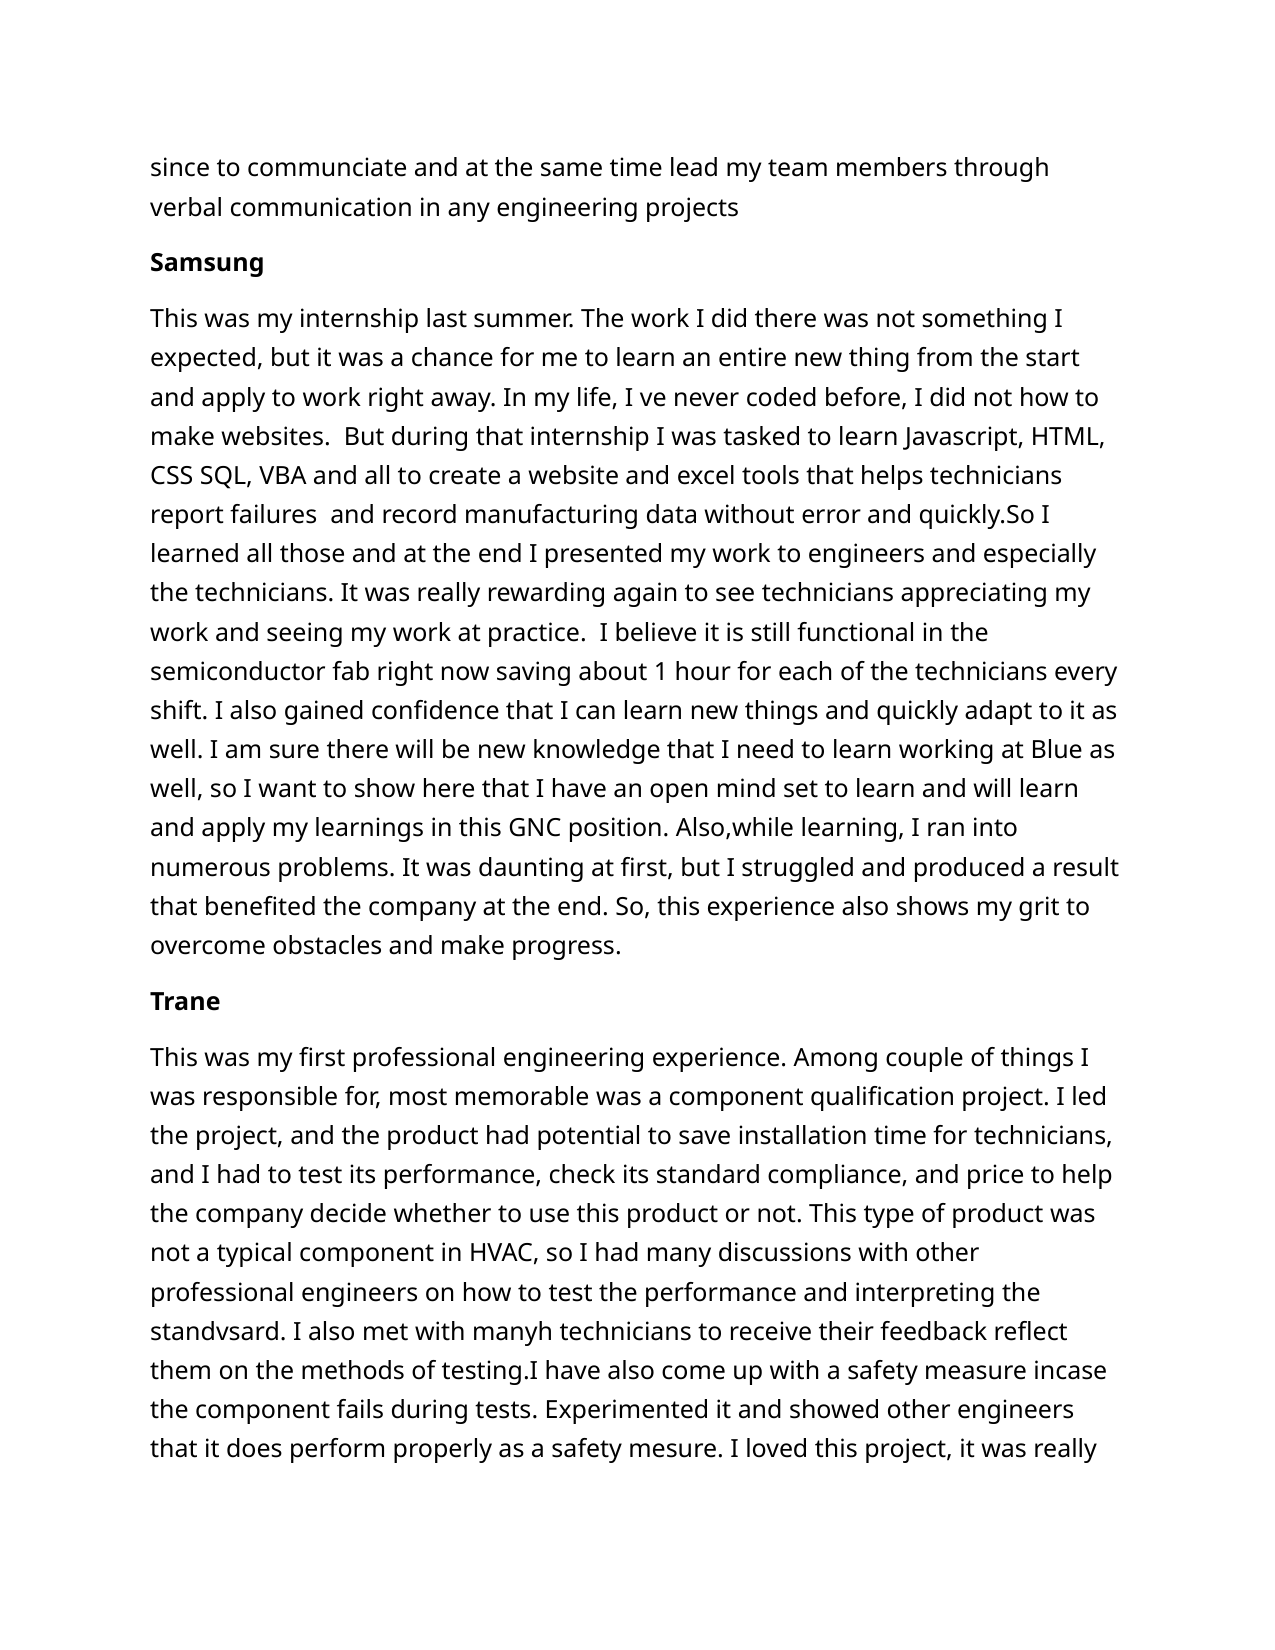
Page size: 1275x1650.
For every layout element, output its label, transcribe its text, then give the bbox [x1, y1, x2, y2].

text This was my internship last summer. The work I did there was not something I expected, but it was a chance for me to learn an entire new thing from the start and apply to work right away. In my life, I ve never coded before, I did not how to make websites. But during that internship I was tasked to learn Javascript, HTML, CSS SQL, VBA and all to create a website and excel tools that helps technicians report failures and record manufacturing data without error and quickly.So I learned all those and at the end I presented my work to engineers and especially the technicians. It was really rewarding again to see technicians appreciating my work and seeing my work at practice. I believe it is still functional in the semiconductor fab right now saving about 1 hour for each of the technicians every shift. I also gained confidence that I can learn new things and quickly adapt to it as well. I am sure there will be new knowledge that I need to learn working at Blue as well, so I want to show here that I have an open mind set to learn and will learn and apply my learnings in this GNC position. Also,while learning, I ran into numerous problems. It was daunting at first, but I struggled and produced a result that benefited the company at the end. So, this experience also shows my grit to overcome obstacles and make progress. [150, 301, 1125, 962]
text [150, 1039, 1125, 1465]
text Trane [150, 983, 1125, 1017]
text Samsung [150, 245, 1125, 279]
